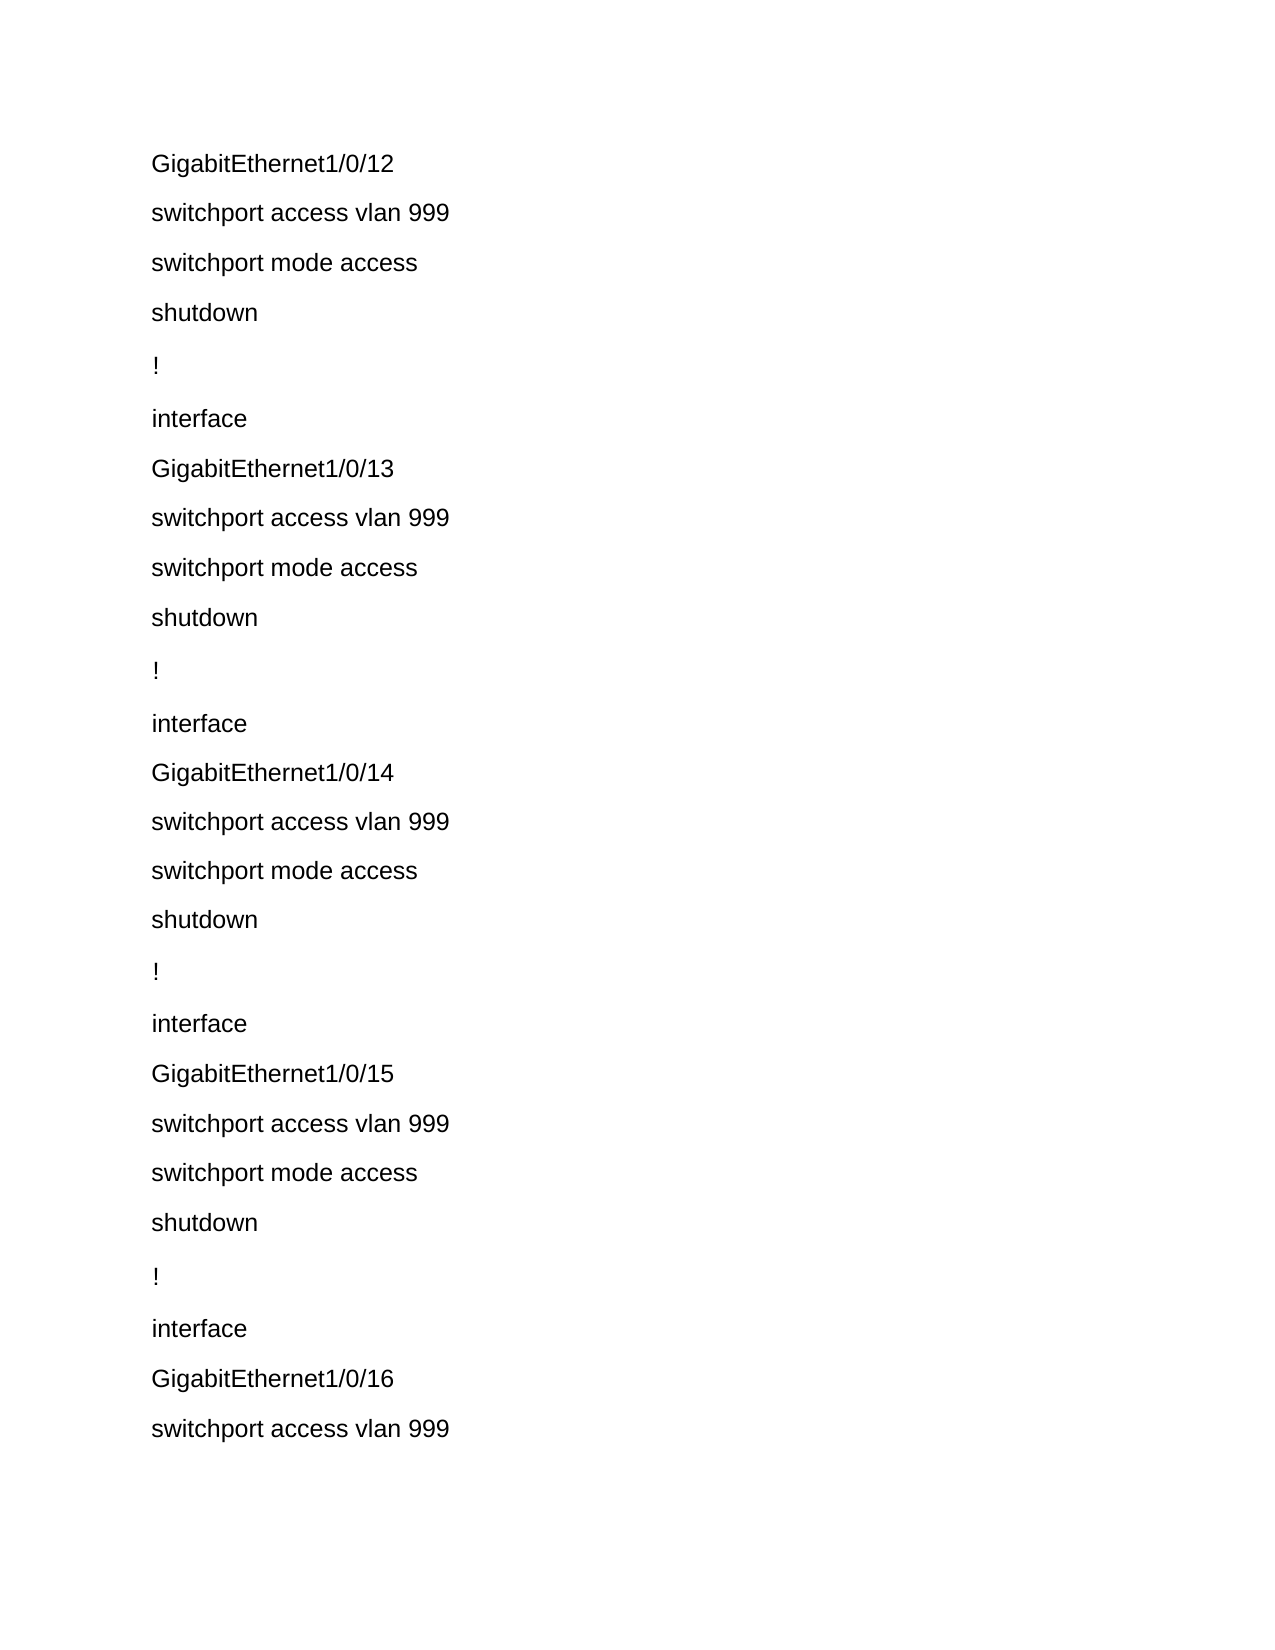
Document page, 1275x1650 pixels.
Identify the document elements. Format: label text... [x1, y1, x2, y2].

text interface GigabitEthernet1/0/13 switchport access vlan 999 switchport mode access shutdown [151, 404, 491, 631]
text ! [152, 656, 1124, 685]
text ! [152, 351, 1124, 380]
text ! [152, 956, 1124, 985]
text shutdown [151, 905, 1124, 934]
text interface GigabitEthernet1/0/14 switchport access vlan 999 switchport mode access [151, 709, 492, 885]
text interface GigabitEthernet1/0/15 switchport access vlan 999 switchport mode access shutdown [151, 1009, 491, 1237]
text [151, 1314, 491, 1442]
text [151, 148, 491, 326]
text ! [152, 1262, 1124, 1290]
